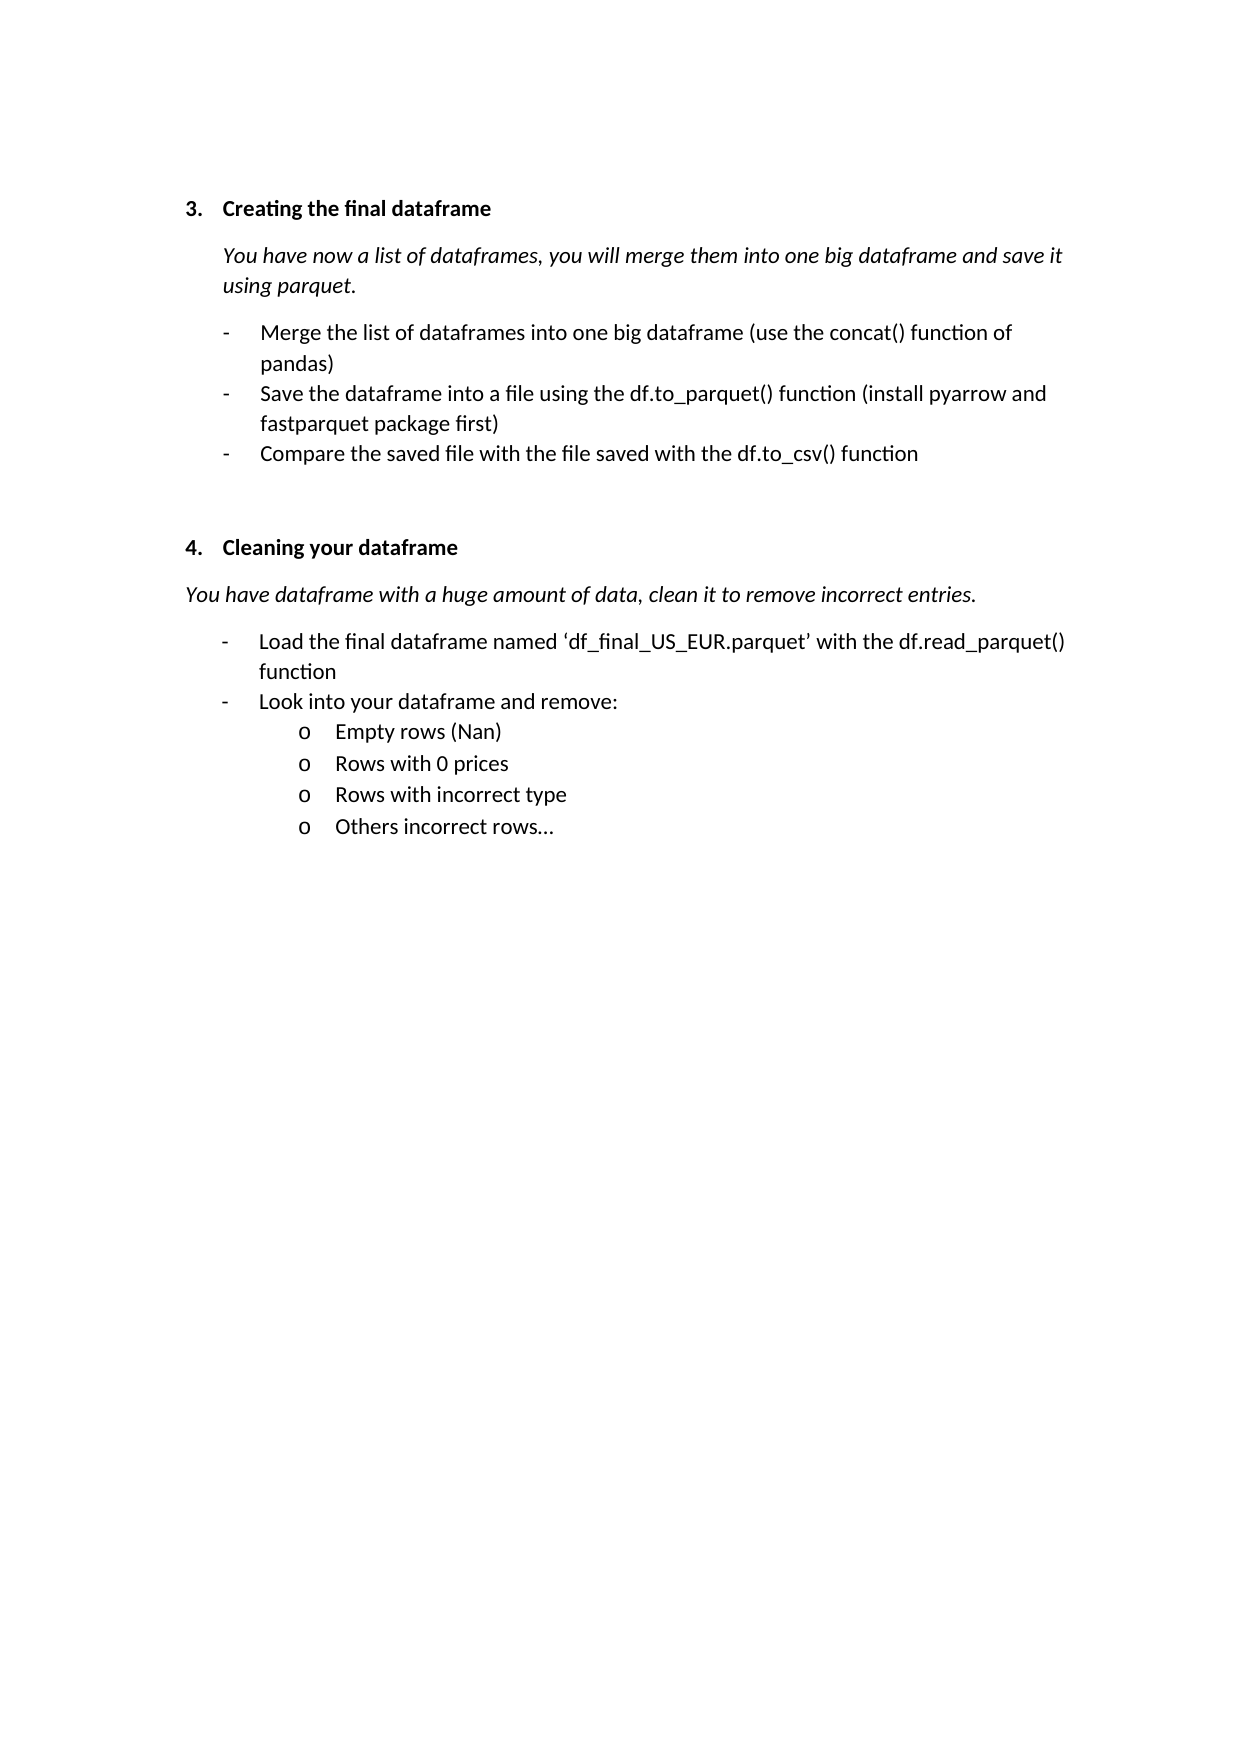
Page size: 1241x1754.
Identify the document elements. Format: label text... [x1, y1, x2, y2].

list Empty rows (Nan) [298, 717, 1092, 747]
list Look into your dataframe and remove: [221, 687, 1092, 715]
list Save the dataframe into a file using the df.to_parquet() function (install pyarrow and fastparquet package first) [223, 379, 1092, 437]
list Rows with incorrect type [298, 780, 1092, 809]
text You have now a list of dataframes, you will merge them into one big dataframe and save it using parquet. [223, 241, 1092, 300]
list Compare the saved file with the file saved with the df.to_csv() function [223, 439, 1092, 467]
list Creating the final dataframe [185, 194, 1092, 223]
list Merge the list of dataframes into one big dataframe (use the concat() function of pandas) [223, 318, 1092, 377]
list Others incorrect rows… [298, 812, 1092, 841]
list Load the final dataframe named ‘df_final_US_EUR.parquet’ with the df.read_parquet() function [221, 627, 1092, 685]
list Cleaning your dataframe [185, 533, 1092, 561]
list Rows with 0 prices [298, 749, 1092, 778]
text You have dataframe with a huge amount of data, clean it to remove incorrect entries. [185, 580, 1092, 608]
